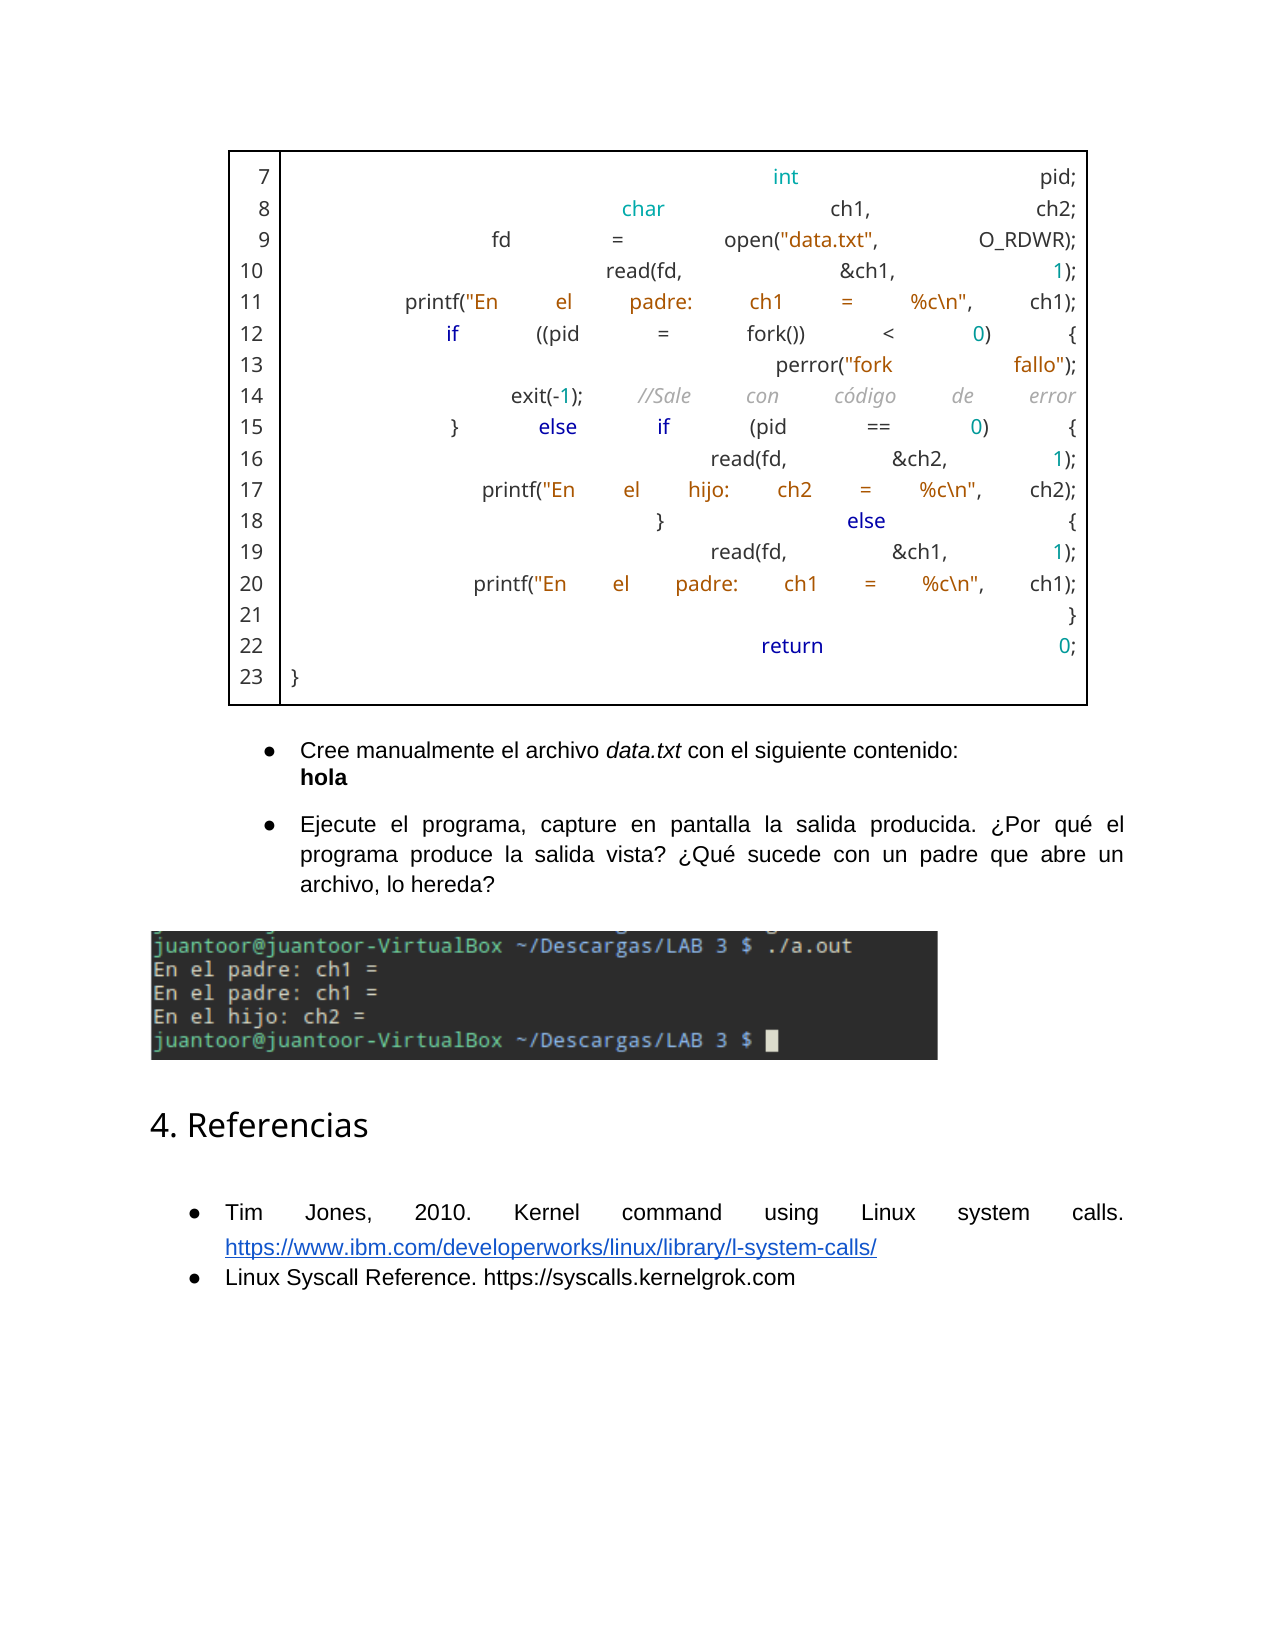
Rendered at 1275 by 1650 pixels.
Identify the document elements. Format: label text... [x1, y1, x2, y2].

subtitle 4. Referencias [150, 1102, 1125, 1147]
text hola [300, 764, 1125, 790]
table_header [230, 152, 279, 704]
list Linux Syscall Reference. https://syscalls.kernelgrok.com [187, 1264, 1125, 1291]
list Ejecute el programa, capture en pantalla la salida producida. ¿Por qué el programa produce la salida vista? ¿Qué sucede con un padre que abre un archivo, lo hereda? [262, 811, 1125, 898]
list Tim Jones, 2010. Kernel command using Linux system calls. https://www.ibm.com/developerworks/linux/library/l-system-calls/ [187, 1175, 1125, 1260]
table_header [281, 152, 1086, 704]
list Cree manualmente el archivo data.txt con el siguiente contenido: [262, 737, 1125, 764]
picture [150, 931, 938, 1060]
